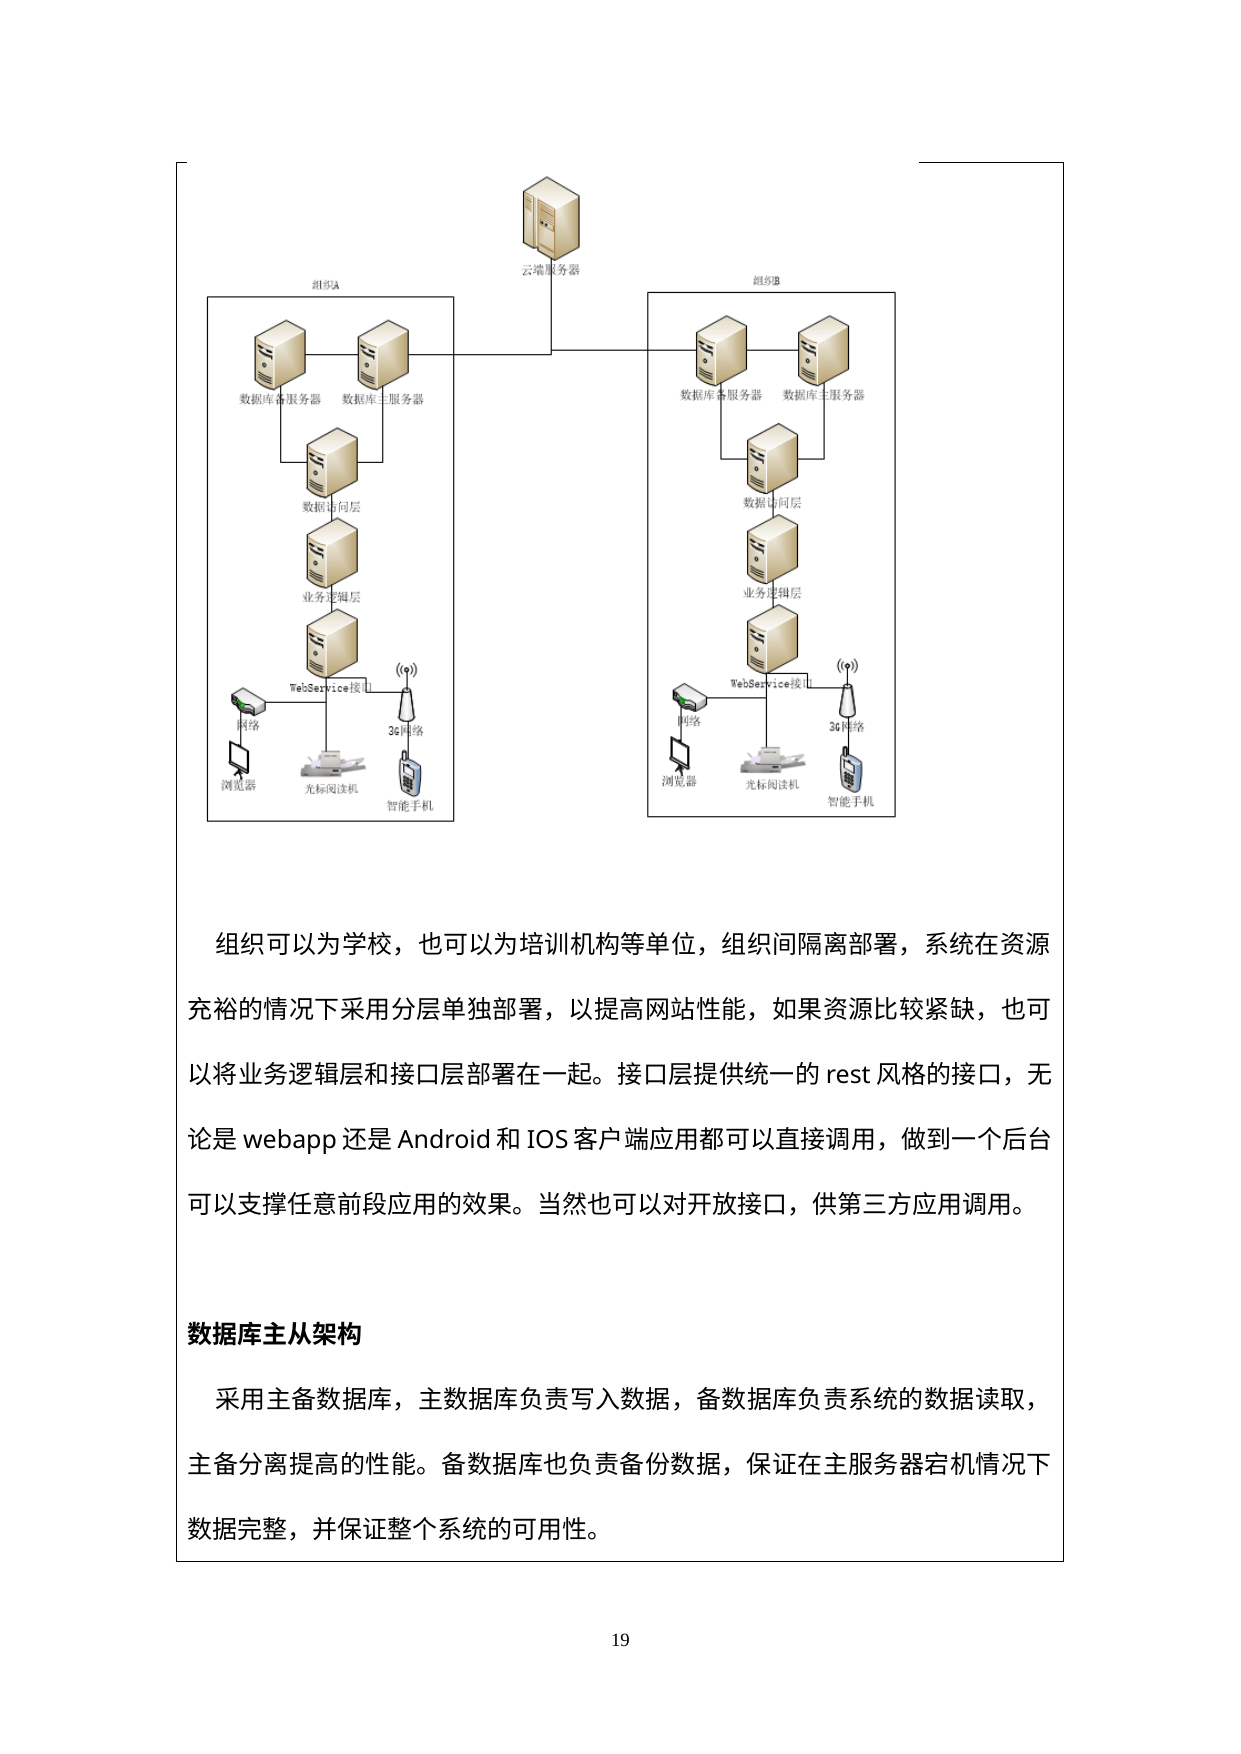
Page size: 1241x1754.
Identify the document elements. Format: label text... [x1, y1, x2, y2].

picture [187, 162, 919, 834]
